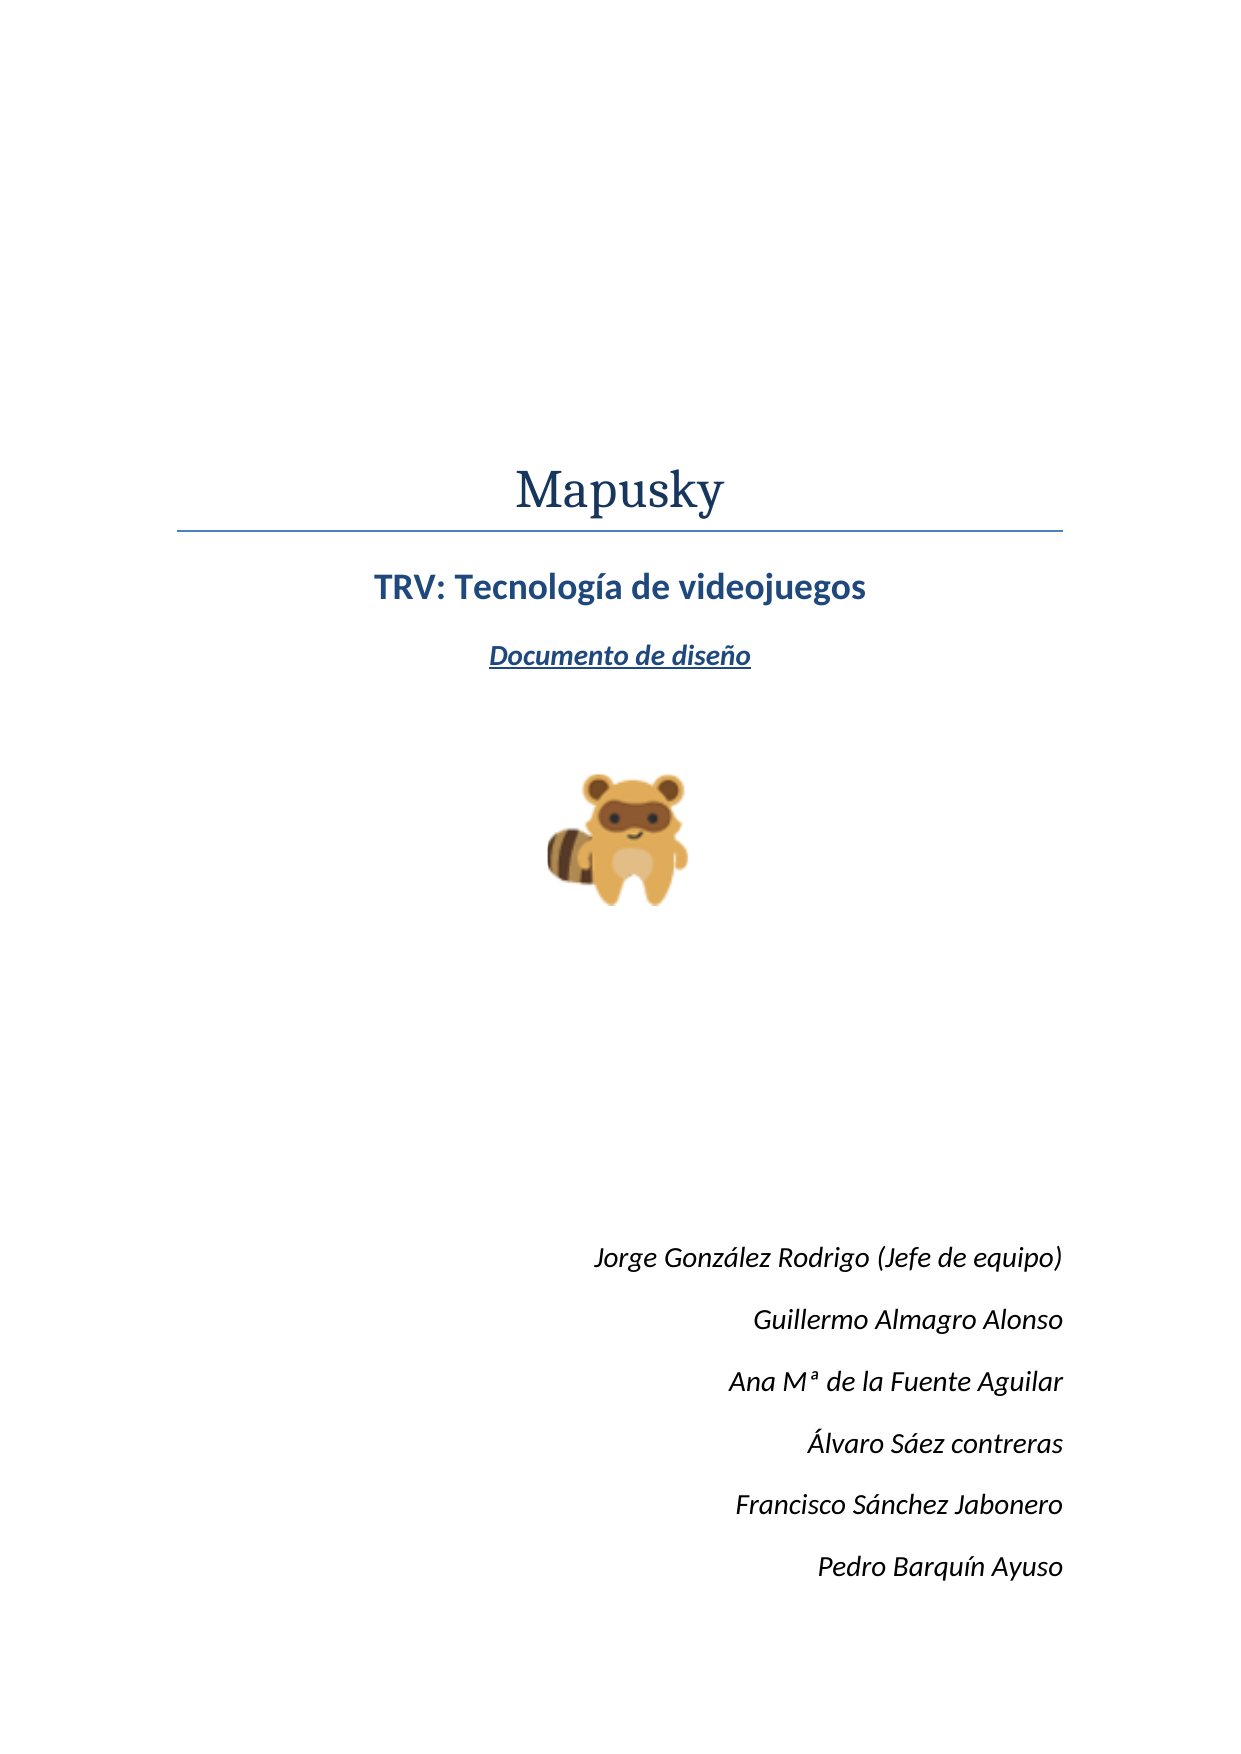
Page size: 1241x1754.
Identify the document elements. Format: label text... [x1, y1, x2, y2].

picture [547, 760, 693, 906]
text Documento de diseño [177, 637, 1063, 672]
text Pedro Barquín Ayuso [177, 1548, 1063, 1584]
text Álvaro Sáez contreras [177, 1425, 1063, 1460]
title Mapusky [177, 459, 1063, 530]
text Francisco Sánchez Jabonero [177, 1486, 1063, 1522]
text TRV: Tecnología de videojuegos [177, 563, 1063, 609]
text Jorge González Rodrigo (Jefe de equipo) [177, 1239, 1063, 1275]
text Ana Mª de la Fuente Aguilar [177, 1363, 1063, 1398]
text Guillermo Almagro Alonso [177, 1301, 1063, 1337]
